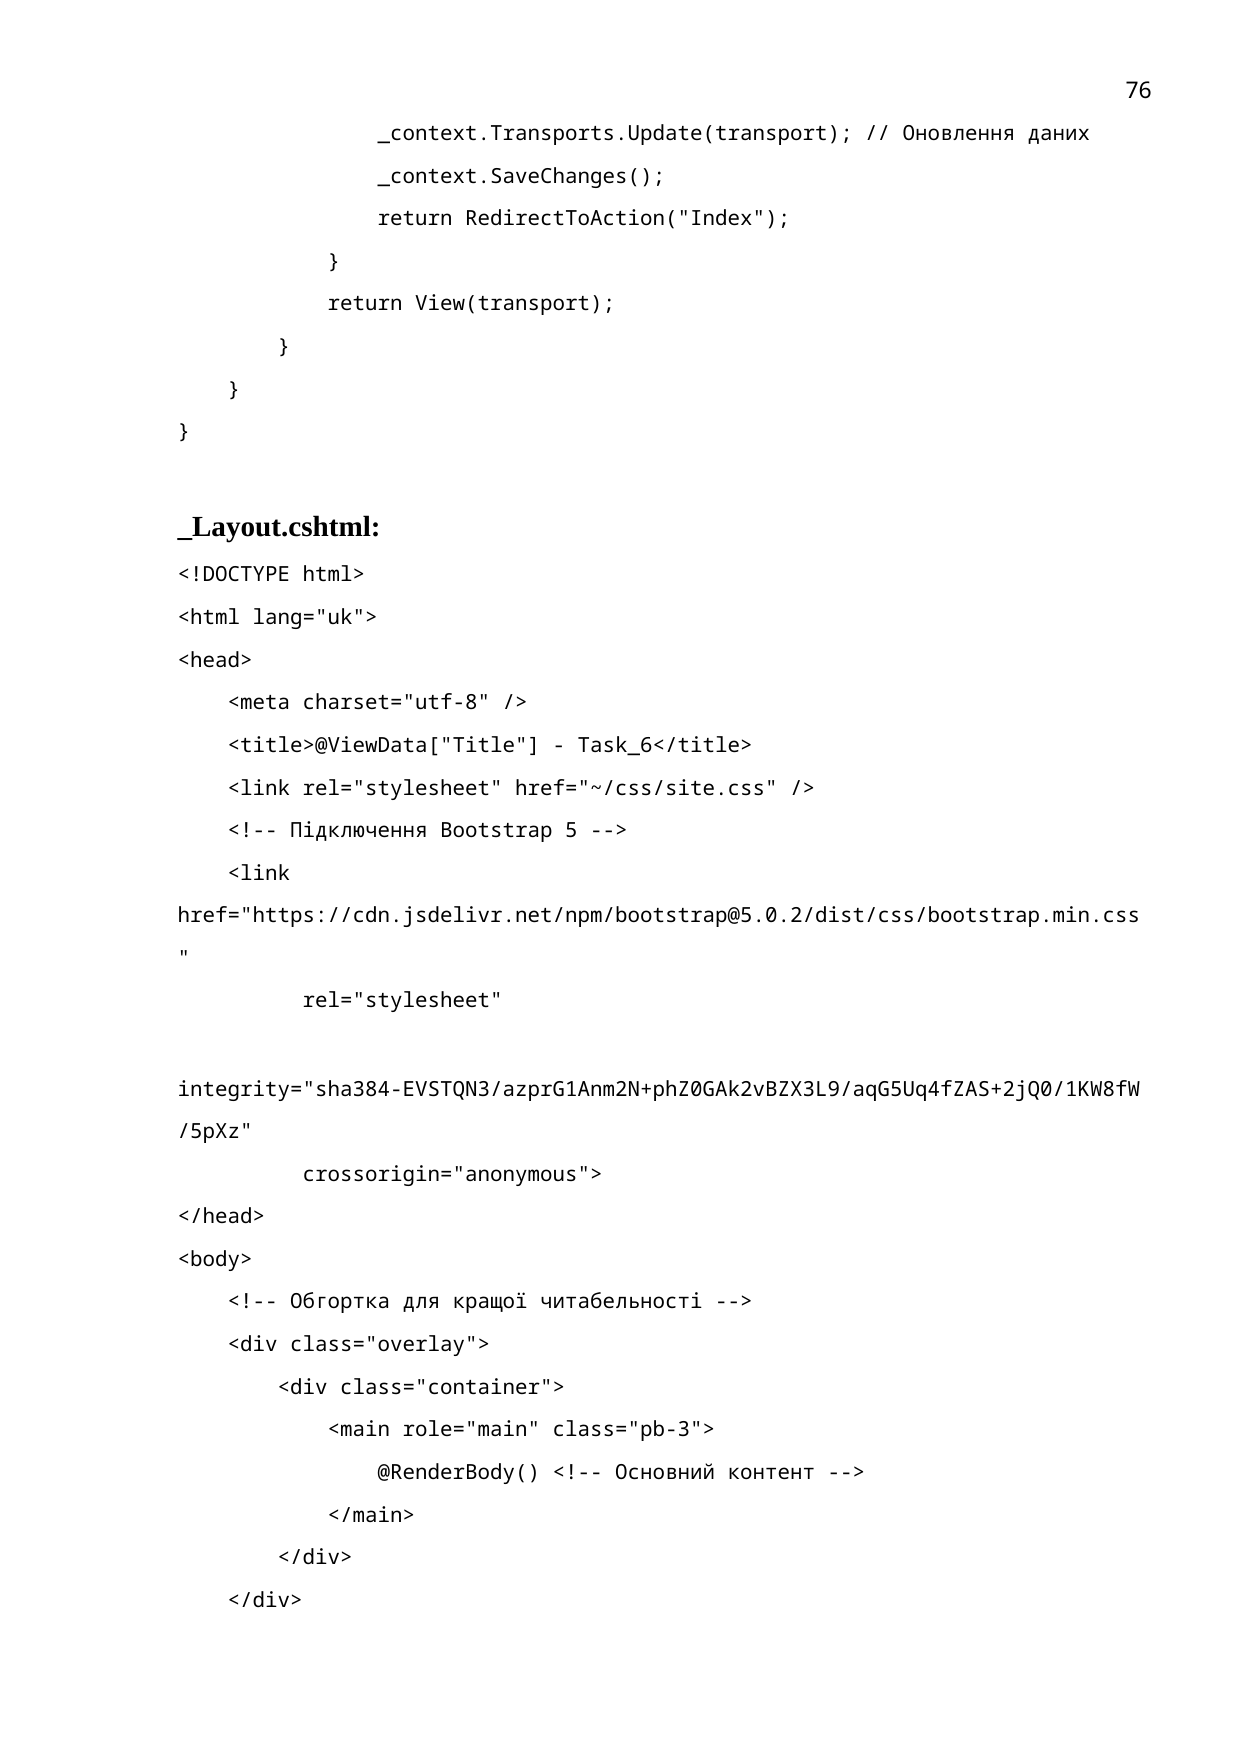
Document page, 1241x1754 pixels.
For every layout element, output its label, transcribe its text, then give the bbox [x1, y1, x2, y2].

text } [177, 416, 1152, 445]
text <body> [177, 1244, 1152, 1272]
text </div> [177, 1585, 1152, 1613]
text crossorigin="anonymous"> [177, 1159, 1152, 1187]
text <!-- Обгортка для кращої читабельності --> [177, 1287, 1152, 1315]
text <div class="container"> [177, 1372, 1152, 1400]
text rel="stylesheet" [177, 986, 1152, 1014]
text <meta charset="utf-8" /> [177, 687, 1152, 716]
text _context.Transports.Update(transport); // Оновлення даних [177, 118, 1152, 147]
text @RenderBody() <!-- Основний контент --> [177, 1457, 1152, 1486]
text </div> [177, 1542, 1152, 1571]
text } [177, 374, 1152, 402]
text <html lang="uk"> [177, 602, 1152, 631]
text _Layout.cshtml: [177, 509, 1152, 543]
text <main role="main" class="pb-3"> [177, 1414, 1152, 1443]
text <link rel="stylesheet" href="~/css/site.css" /> [177, 773, 1152, 801]
text <link href="https://cdn.jsdelivr.net/npm/bootstrap@5.0.2/dist/css/bootstrap.min.css" [177, 858, 1152, 971]
text } [177, 246, 1152, 274]
text _context.SaveChanges(); [177, 161, 1152, 189]
text return View(transport); [177, 288, 1152, 317]
text </main> [177, 1500, 1152, 1528]
text <head> [177, 645, 1152, 673]
text } [177, 331, 1152, 359]
text </head> [177, 1201, 1152, 1230]
text <title>@ViewData["Title"] - Task_6</title> [177, 730, 1152, 758]
text <div class="overlay"> [177, 1329, 1152, 1358]
text return RedirectToAction("Index"); [177, 203, 1152, 232]
text integrity="sha384-EVSTQN3/azprG1Anm2N+phZ0GAk2vBZX3L9/aqG5Uq4fZAS+2jQ0/1KW8fW/5pXz" [177, 1028, 1152, 1145]
text <!DOCTYPE html> [177, 559, 1152, 588]
text <!-- Підключення Bootstrap 5 --> [177, 815, 1152, 844]
